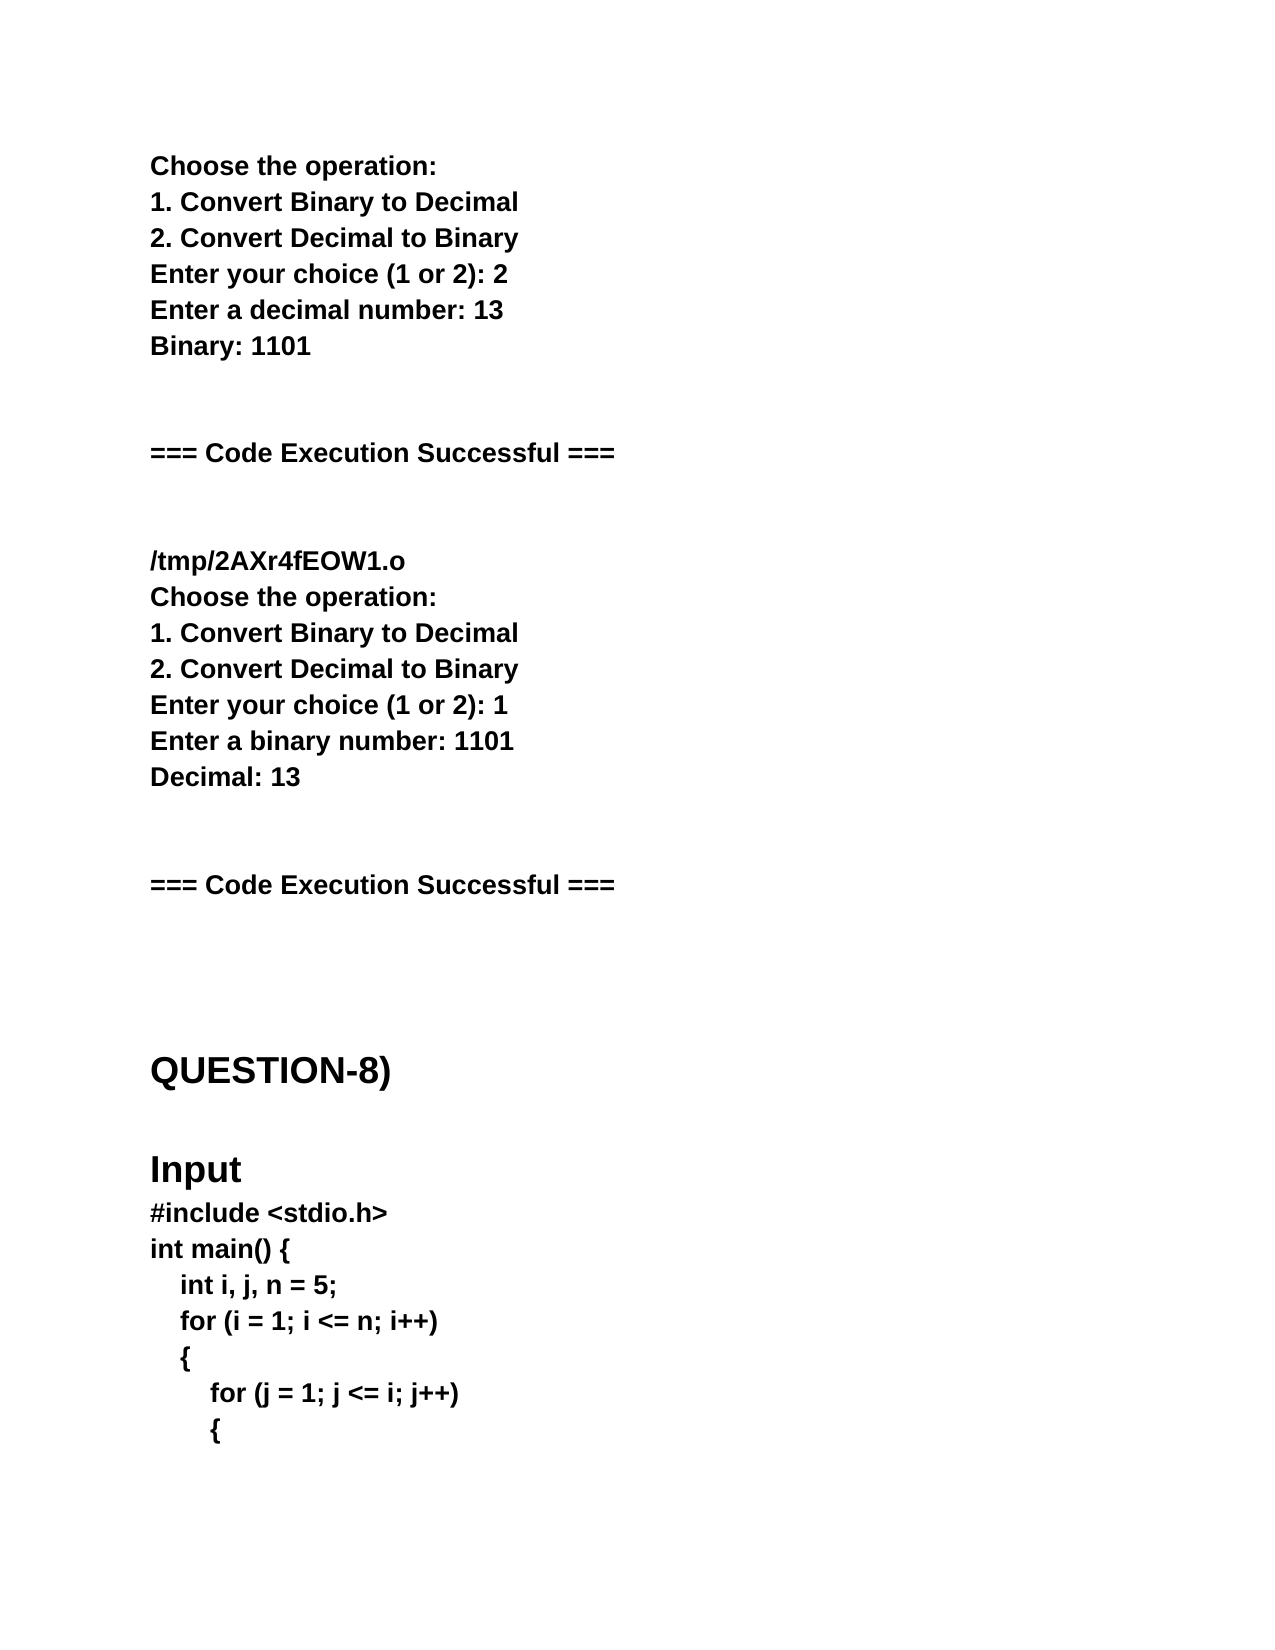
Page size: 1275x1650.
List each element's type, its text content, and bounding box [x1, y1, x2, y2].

text Input [150, 1148, 1125, 1191]
text /tmp/2AXr4fEOW1.o [150, 545, 1125, 577]
text Enter your choice (1 or 2): 1 [150, 689, 1125, 720]
text Enter a binary number: 1101 [150, 725, 1125, 756]
text for (j = 1; j <= i; j++) [150, 1377, 1125, 1408]
text Enter your choice (1 or 2): 2 [150, 258, 1125, 289]
text 2. Convert Decimal to Binary [150, 653, 1125, 684]
text 1. Convert Binary to Decimal [150, 186, 1125, 217]
text #include <stdio.h> [150, 1197, 1125, 1228]
text === Code Execution Successful === [150, 437, 1125, 469]
text { [150, 1341, 1125, 1372]
text Binary: 1101 [150, 330, 1125, 361]
text int i, j, n = 5; [150, 1269, 1125, 1300]
text for (i = 1; i <= n; i++) [150, 1305, 1125, 1336]
text Choose the operation: [150, 150, 1125, 181]
text QUESTION-8) [150, 1048, 1125, 1092]
text 2. Convert Decimal to Binary [150, 222, 1125, 253]
text Enter a decimal number: 13 [150, 294, 1125, 325]
text { [150, 1413, 1125, 1444]
text === Code Execution Successful === [150, 869, 1125, 900]
text int main() { [150, 1233, 1125, 1264]
text Decimal: 13 [150, 761, 1125, 792]
text 1. Convert Binary to Decimal [150, 617, 1125, 648]
text Choose the operation: [150, 581, 1125, 612]
